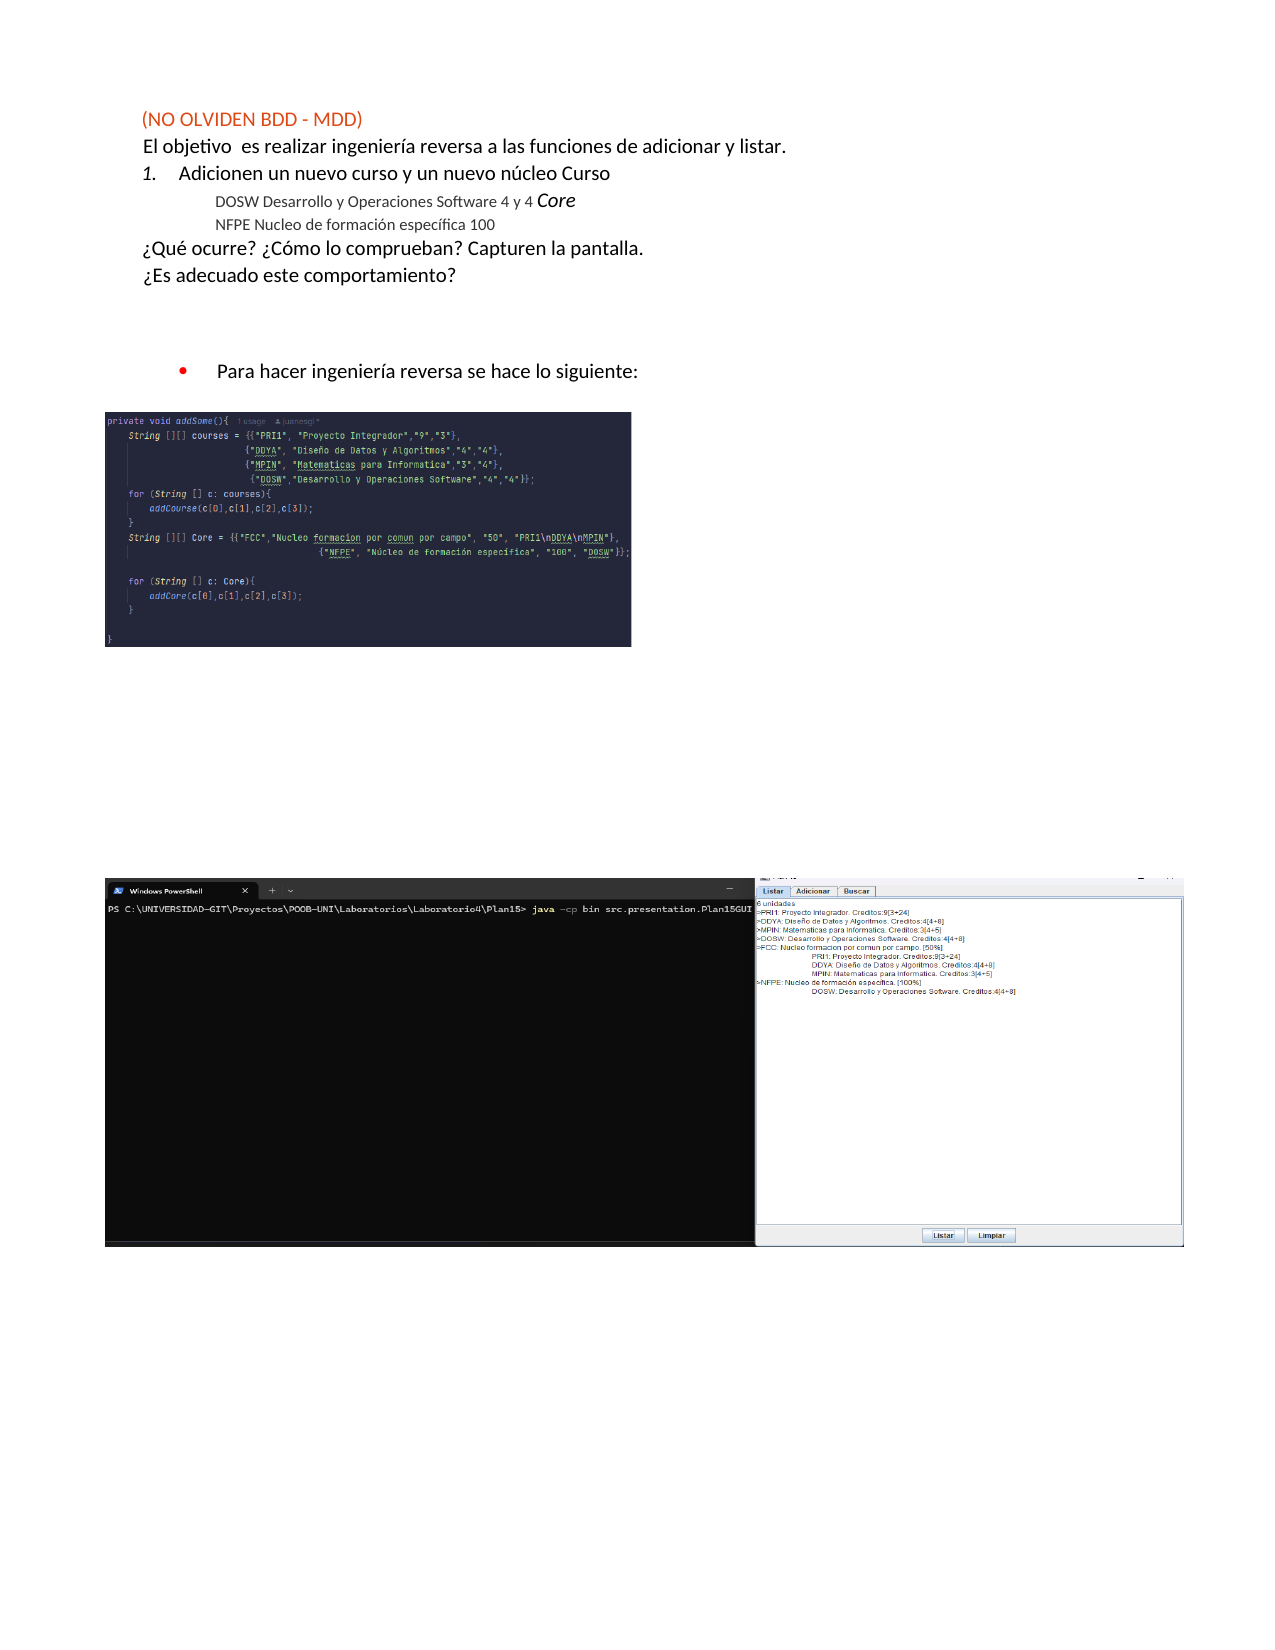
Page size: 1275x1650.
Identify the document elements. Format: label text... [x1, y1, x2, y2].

list Para hacer ingeniería reversa se hace lo siguiente: [179, 359, 667, 384]
text (NO OLVIDEN BDD - MDD) [105, 106, 1169, 132]
text ¿Qué ocurre? ¿Cómo lo comprueban? Capturen la pantalla. ¿Es adecuado este comportamiento? [142, 235, 667, 287]
text NFPE Nucleo de formación específica 100 [178, 214, 667, 234]
text El objetivo es realizar ingeniería reversa a las funciones de adicionar y listar. [106, 134, 1169, 159]
picture [105, 878, 1184, 1247]
list Adicionen un nuevo curso y un nuevo núcleo Curso [141, 160, 1169, 186]
picture [105, 412, 632, 647]
text DOSW Desarrollo y Operaciones Software 4 y 4 Core [178, 187, 667, 212]
